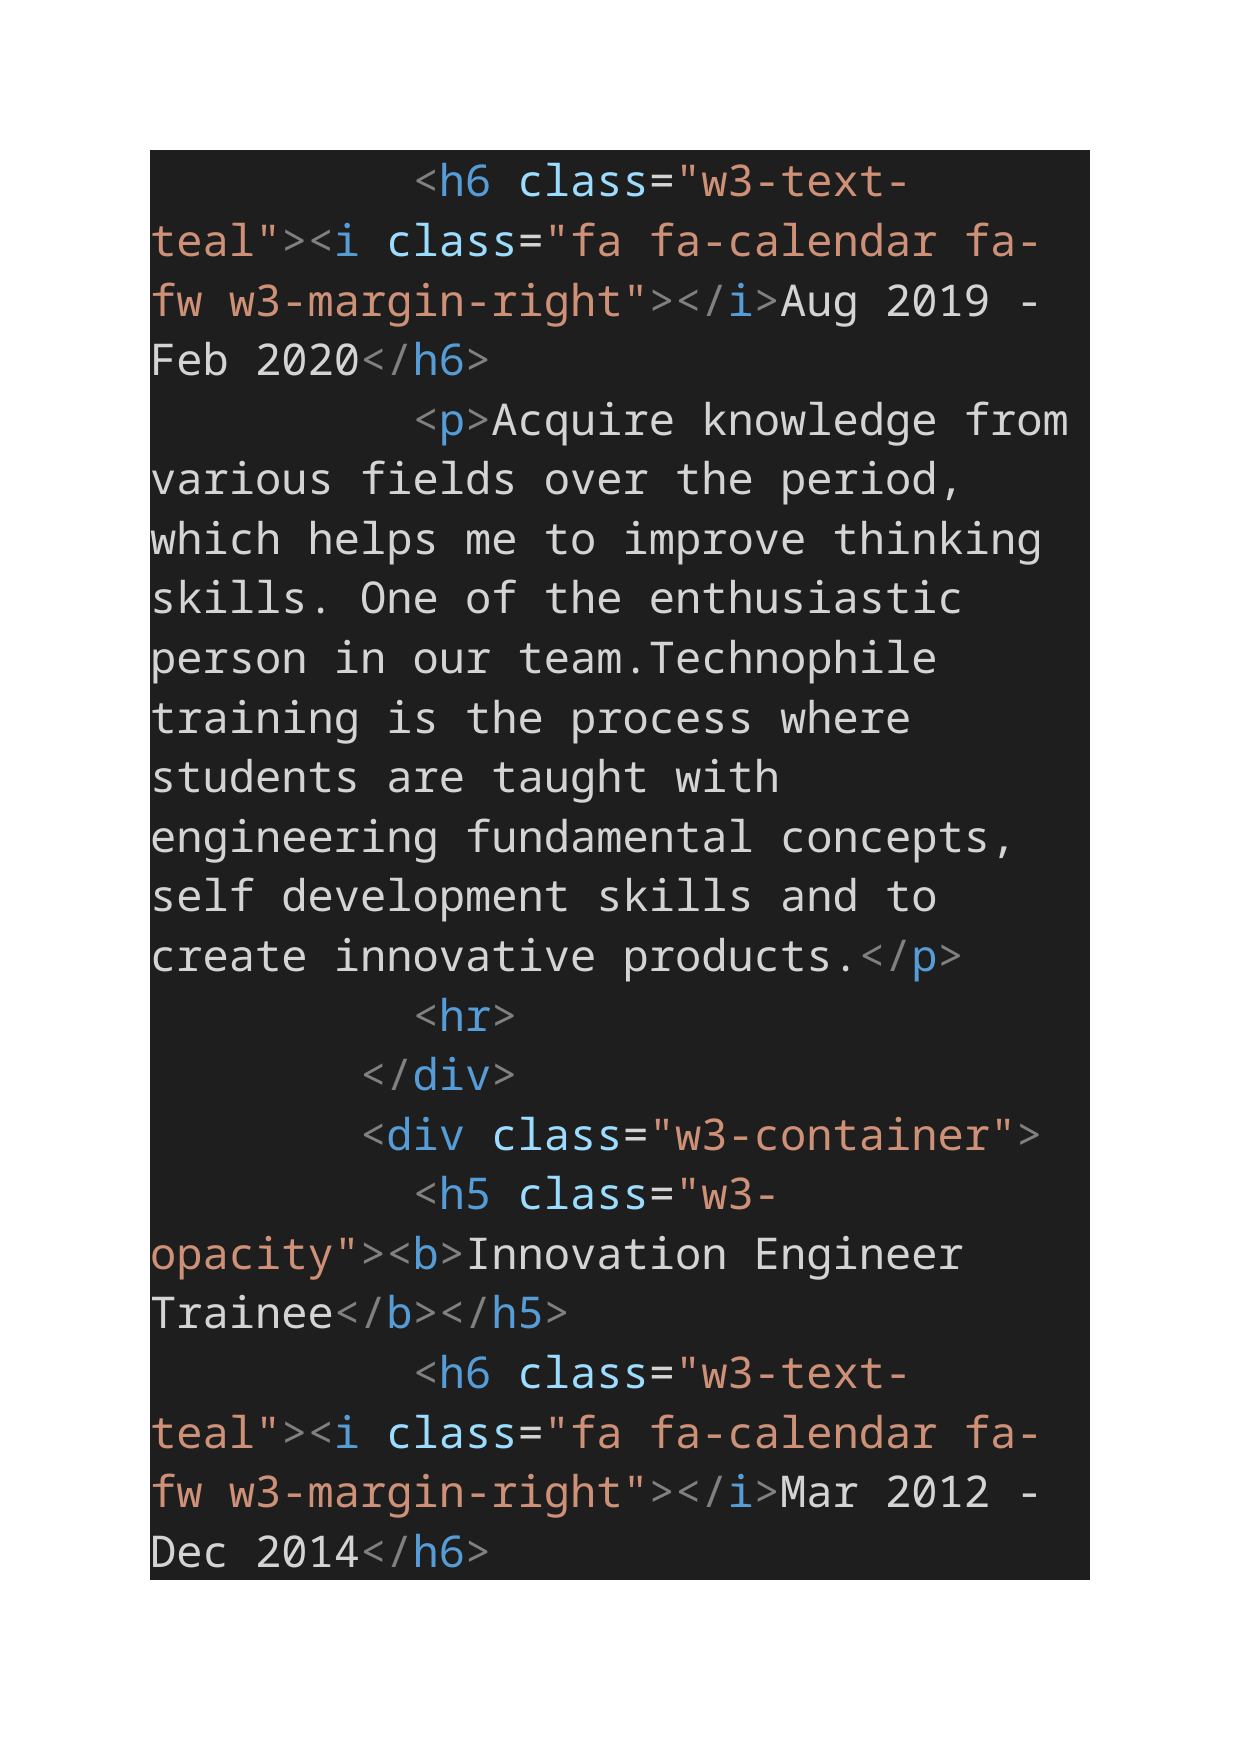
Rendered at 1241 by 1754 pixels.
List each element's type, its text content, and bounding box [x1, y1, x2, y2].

text <h6 class="w3-text-teal"><i class="fa fa-calendar fa-fw w3-margin-right"></i>Aug 2019 - Feb 2020</h6> [150, 150, 1090, 388]
text <h5 class="w3-opacity"><b>Innovation Engineer Trainee</b></h5> [150, 1163, 1090, 1342]
text <hr> [150, 984, 1090, 1044]
text <p>Acquire knowledge from various fields over the period, which helps me to improve thinking skills. One of the enthusiastic person in our team.Technophile training is the process where students are taught with engineering fundamental concepts, self development skills and to create innovative products.</p> [150, 388, 1090, 984]
text <div class="w3-container"> [150, 1103, 1090, 1163]
text <h6 class="w3-text-teal"><i class="fa fa-calendar fa-fw w3-margin-right"></i>Mar 2012 - Dec 2014</h6> [150, 1342, 1090, 1580]
text </div> [150, 1044, 1090, 1103]
